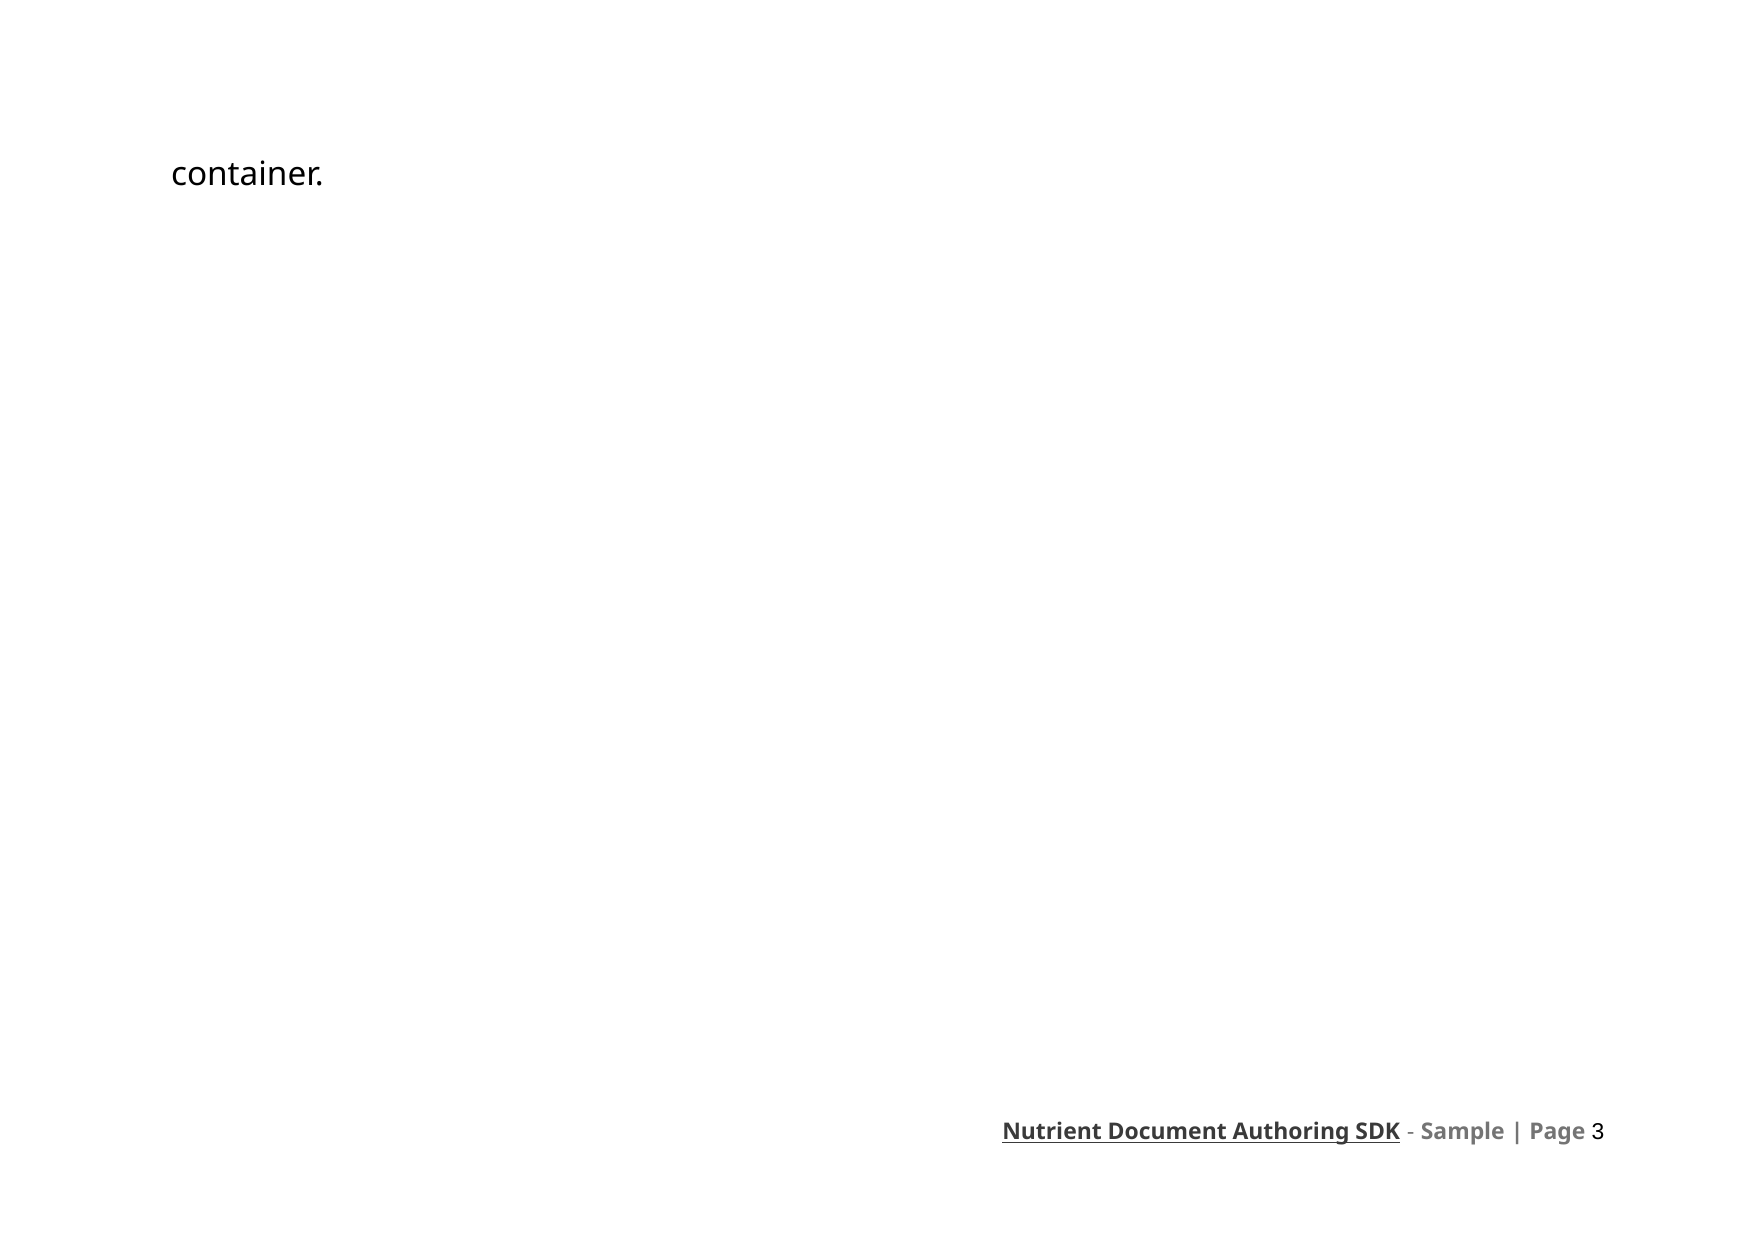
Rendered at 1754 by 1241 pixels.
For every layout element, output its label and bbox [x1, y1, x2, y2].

text [171, 150, 1604, 224]
